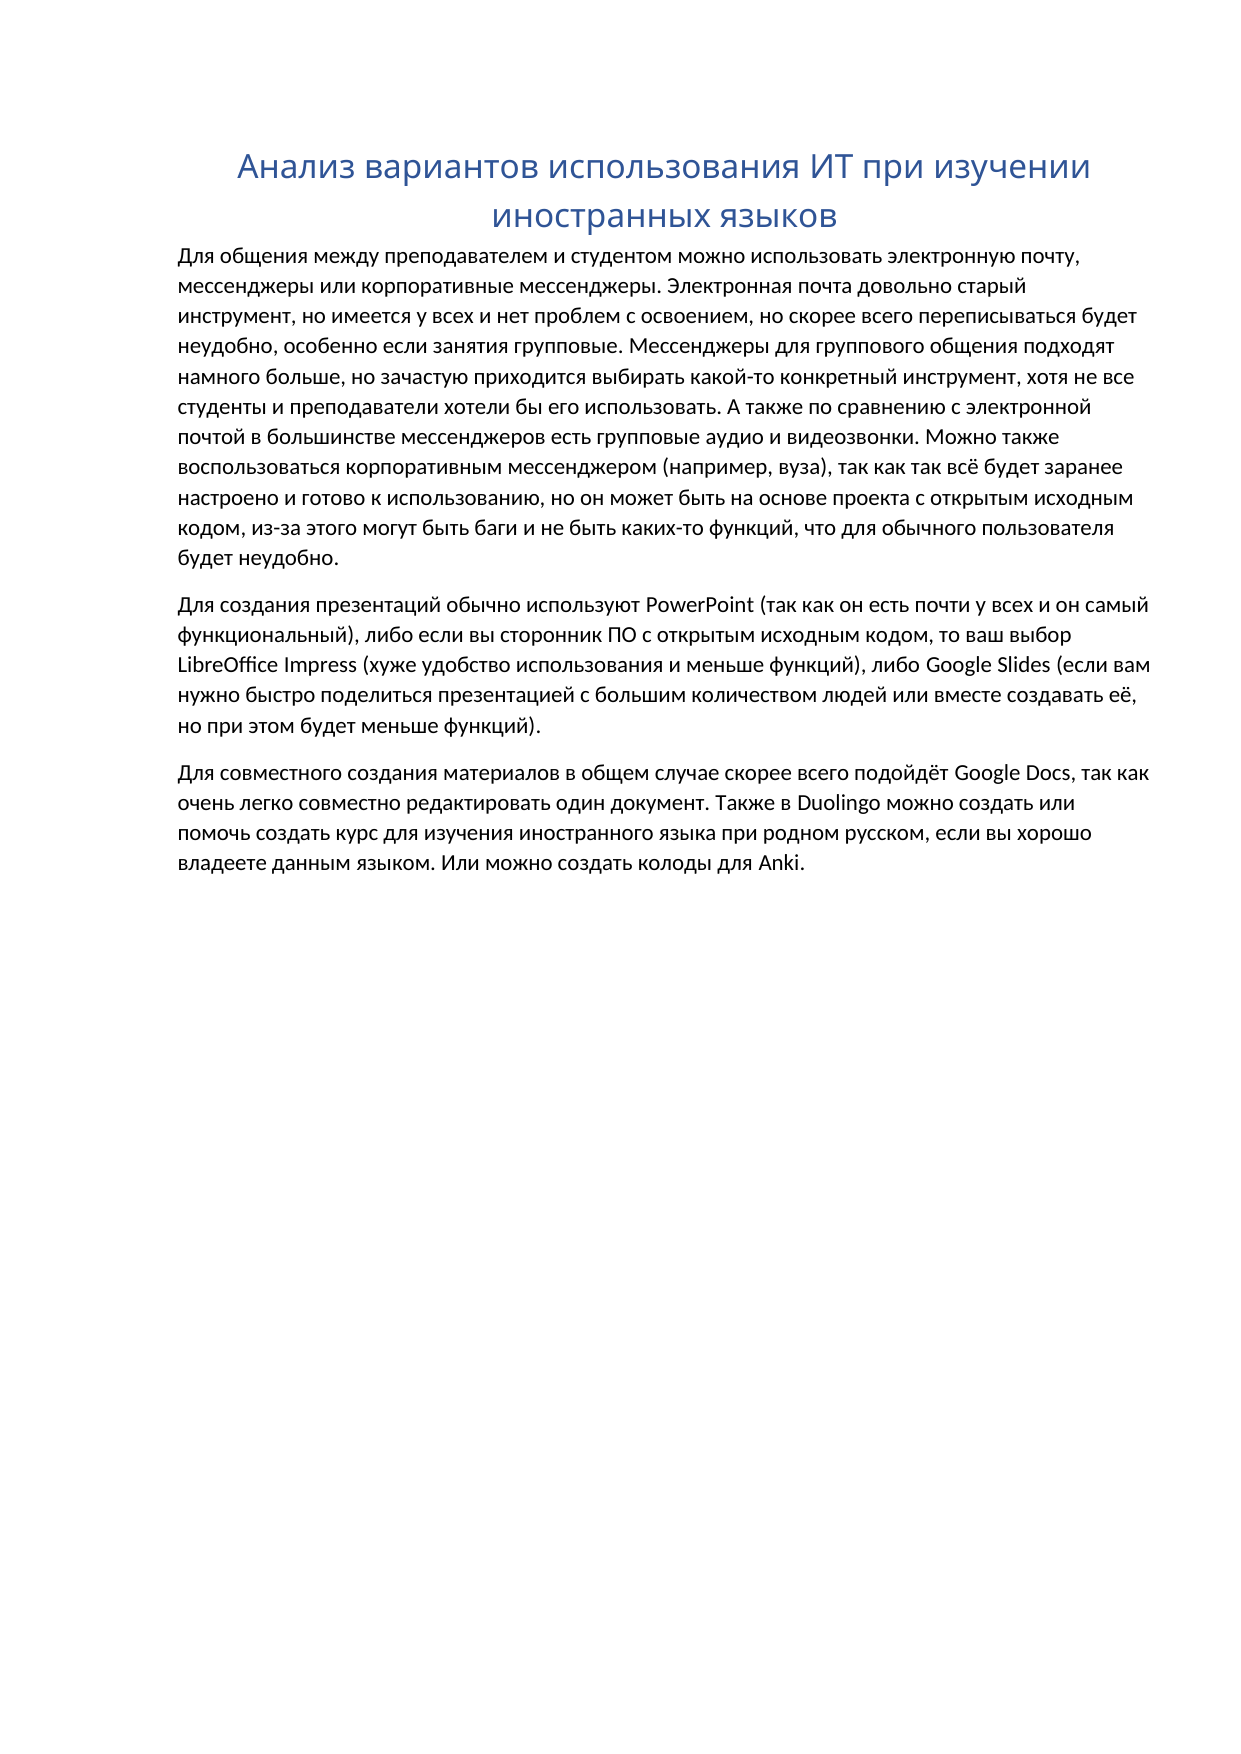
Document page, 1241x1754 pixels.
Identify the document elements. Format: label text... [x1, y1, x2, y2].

subtitle Анализ вариантов использования ИТ при изучении иностранных языков [177, 143, 1152, 237]
text Для общения между преподавателем и студентом можно использовать электронную почту, мессенджеры или корпоративные мессенджеры. Электронная почта довольно старый инструмент, но имеется у всех и нет проблем с освоением, но скорее всего переписываться будет неудобно, особенно если занятия групповые. Мессенджеры для группового общения подходят намного больше, но зачастую приходится выбирать какой-то конкретный инструмент, хотя не все студенты и преподаватели хотели бы его использовать. А также по сравнению с электронной почтой в большинстве мессенджеров есть групповые аудио и видеозвонки. Можно также воспользоваться корпоративным мессенджером (например, вуза), так как так всё будет заранее настроено и готово к использованию, но он может быть на основе проекта с открытым исходным кодом, из-за этого могут быть баги и не быть каких-то функций, что для обычного пользователя будет неудобно. [177, 241, 1152, 571]
text Для создания презентаций обычно используют PowerPoint (так как он есть почти у всех и он самый функциональный), либо если вы сторонник ПО с открытым исходным кодом, то ваш выбор LibreOffice Impress (хуже удобство использования и меньше функций), либо Google Slides (если вам нужно быстро поделиться презентацией с большим количеством людей или вместе создавать её, но при этом будет меньше функций). [177, 590, 1152, 739]
text Для совместного создания материалов в общем случае скорее всего подойдёт Google Docs, так как очень легко совместно редактировать один документ. Также в Duolingo можно создать или помочь создать курс для изучения иностранного языка при родном русском, если вы хорошо владеете данным языком. Или можно создать колоды для Anki. [177, 758, 1152, 876]
